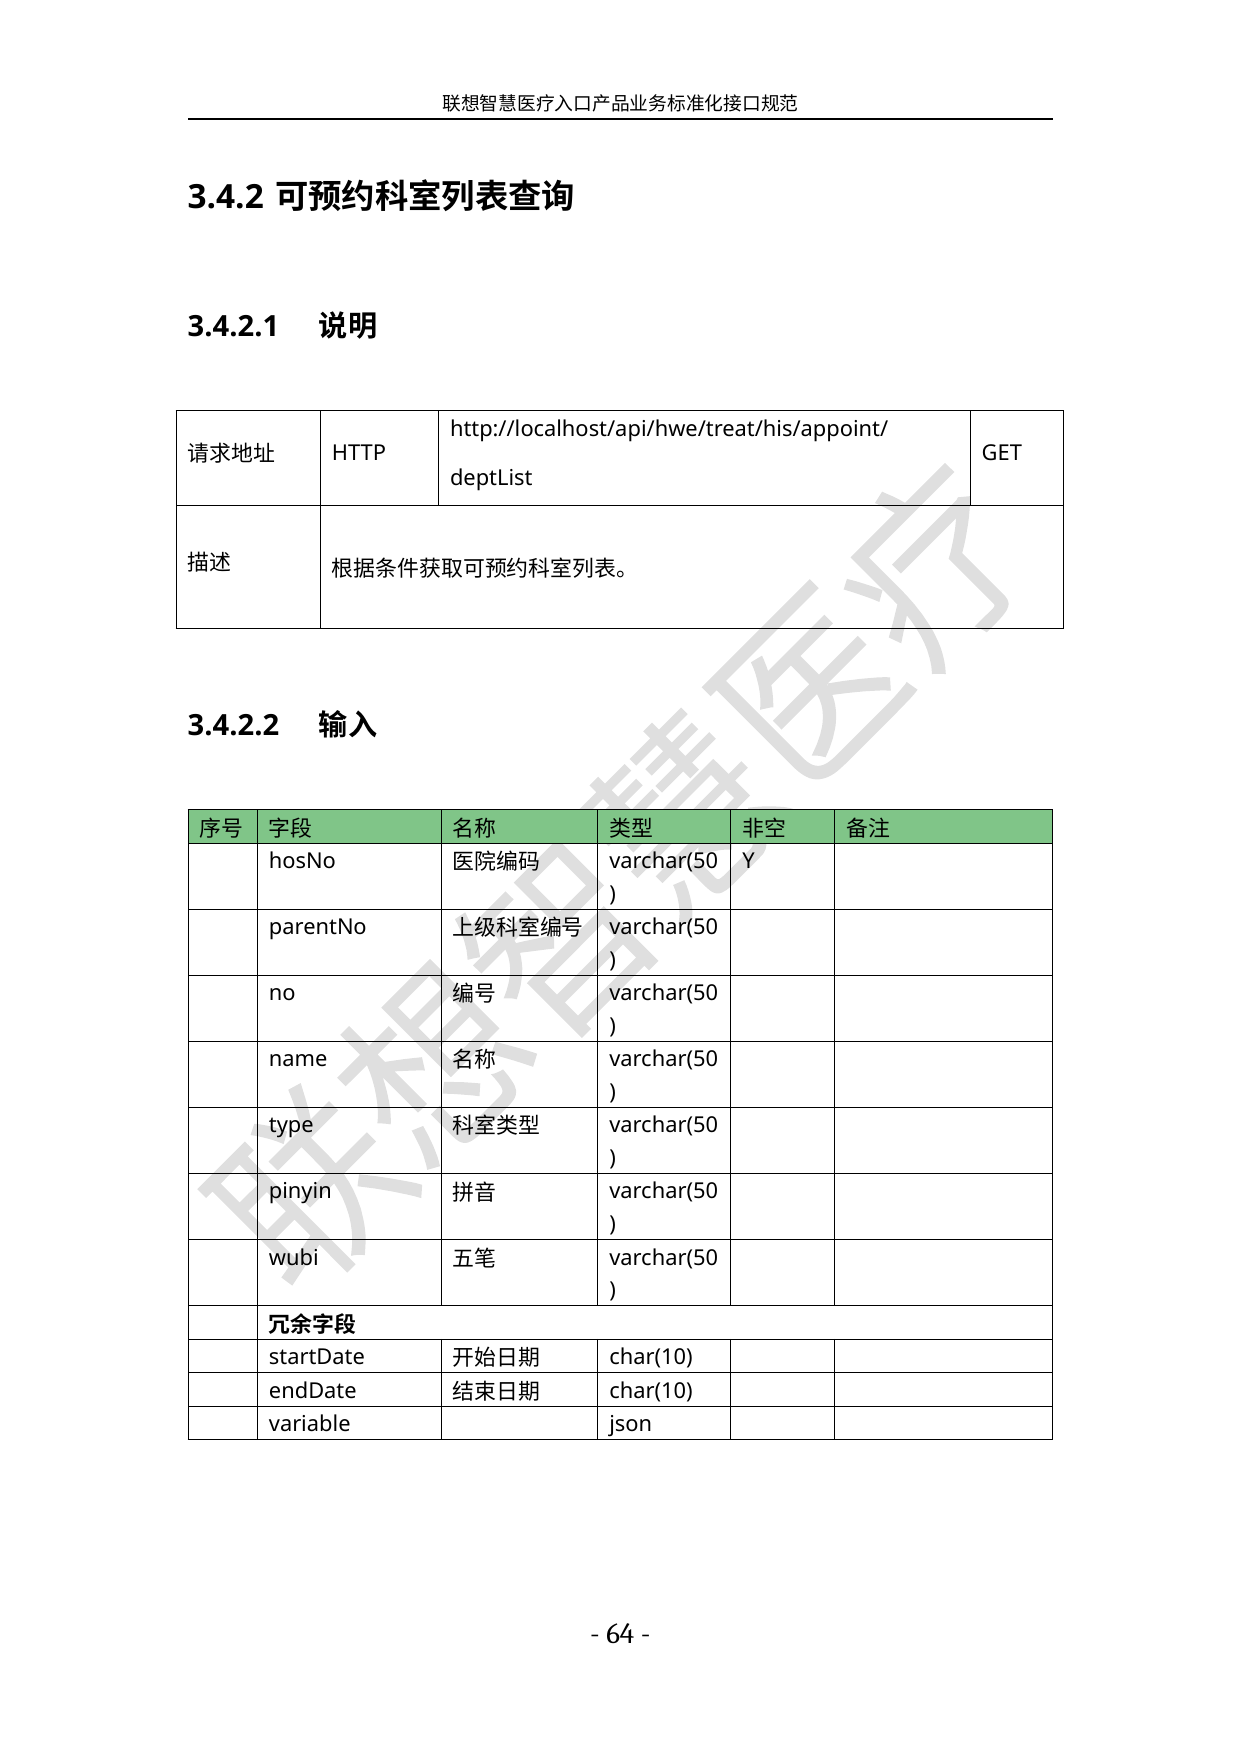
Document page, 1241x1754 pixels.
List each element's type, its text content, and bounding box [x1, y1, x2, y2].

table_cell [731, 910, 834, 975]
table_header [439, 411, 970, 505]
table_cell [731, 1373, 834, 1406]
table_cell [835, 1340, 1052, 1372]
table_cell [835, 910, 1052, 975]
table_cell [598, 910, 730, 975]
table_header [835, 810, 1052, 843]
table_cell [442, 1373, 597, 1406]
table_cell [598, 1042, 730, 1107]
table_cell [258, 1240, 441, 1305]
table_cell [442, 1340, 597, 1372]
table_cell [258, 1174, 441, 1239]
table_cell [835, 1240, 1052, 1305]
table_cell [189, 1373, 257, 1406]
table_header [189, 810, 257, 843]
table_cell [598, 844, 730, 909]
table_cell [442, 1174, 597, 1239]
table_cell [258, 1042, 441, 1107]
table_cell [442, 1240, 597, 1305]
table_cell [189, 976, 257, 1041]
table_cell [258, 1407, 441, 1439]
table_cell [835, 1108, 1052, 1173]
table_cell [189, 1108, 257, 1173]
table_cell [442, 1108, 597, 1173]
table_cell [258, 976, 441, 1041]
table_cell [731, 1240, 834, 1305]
subtitle 说明 [187, 291, 1053, 356]
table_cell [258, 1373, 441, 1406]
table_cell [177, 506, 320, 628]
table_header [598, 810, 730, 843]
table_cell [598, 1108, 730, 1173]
subtitle 可预约科室列表查询 [187, 162, 1053, 227]
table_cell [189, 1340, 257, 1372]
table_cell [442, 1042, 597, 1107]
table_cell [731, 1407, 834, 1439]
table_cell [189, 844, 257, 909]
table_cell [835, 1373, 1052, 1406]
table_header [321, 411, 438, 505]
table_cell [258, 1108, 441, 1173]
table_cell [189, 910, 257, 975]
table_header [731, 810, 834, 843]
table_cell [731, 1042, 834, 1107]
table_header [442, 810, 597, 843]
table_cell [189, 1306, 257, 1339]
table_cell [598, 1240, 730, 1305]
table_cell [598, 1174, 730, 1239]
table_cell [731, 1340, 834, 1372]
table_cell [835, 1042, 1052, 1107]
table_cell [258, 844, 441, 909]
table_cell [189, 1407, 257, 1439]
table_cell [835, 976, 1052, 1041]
subtitle 输入 [187, 690, 1053, 755]
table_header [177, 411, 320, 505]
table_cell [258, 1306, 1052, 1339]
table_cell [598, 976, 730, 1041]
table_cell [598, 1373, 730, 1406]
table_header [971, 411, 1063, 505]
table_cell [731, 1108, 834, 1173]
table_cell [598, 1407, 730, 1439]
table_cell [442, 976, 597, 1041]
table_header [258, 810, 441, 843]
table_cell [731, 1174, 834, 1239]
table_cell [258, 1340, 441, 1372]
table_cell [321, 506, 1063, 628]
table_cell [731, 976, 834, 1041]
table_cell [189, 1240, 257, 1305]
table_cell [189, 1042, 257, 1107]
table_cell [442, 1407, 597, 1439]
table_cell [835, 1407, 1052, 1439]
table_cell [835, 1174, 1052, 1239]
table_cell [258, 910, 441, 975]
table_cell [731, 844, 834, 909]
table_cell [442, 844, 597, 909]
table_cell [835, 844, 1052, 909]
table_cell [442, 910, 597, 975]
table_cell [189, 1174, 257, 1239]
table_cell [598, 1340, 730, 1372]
